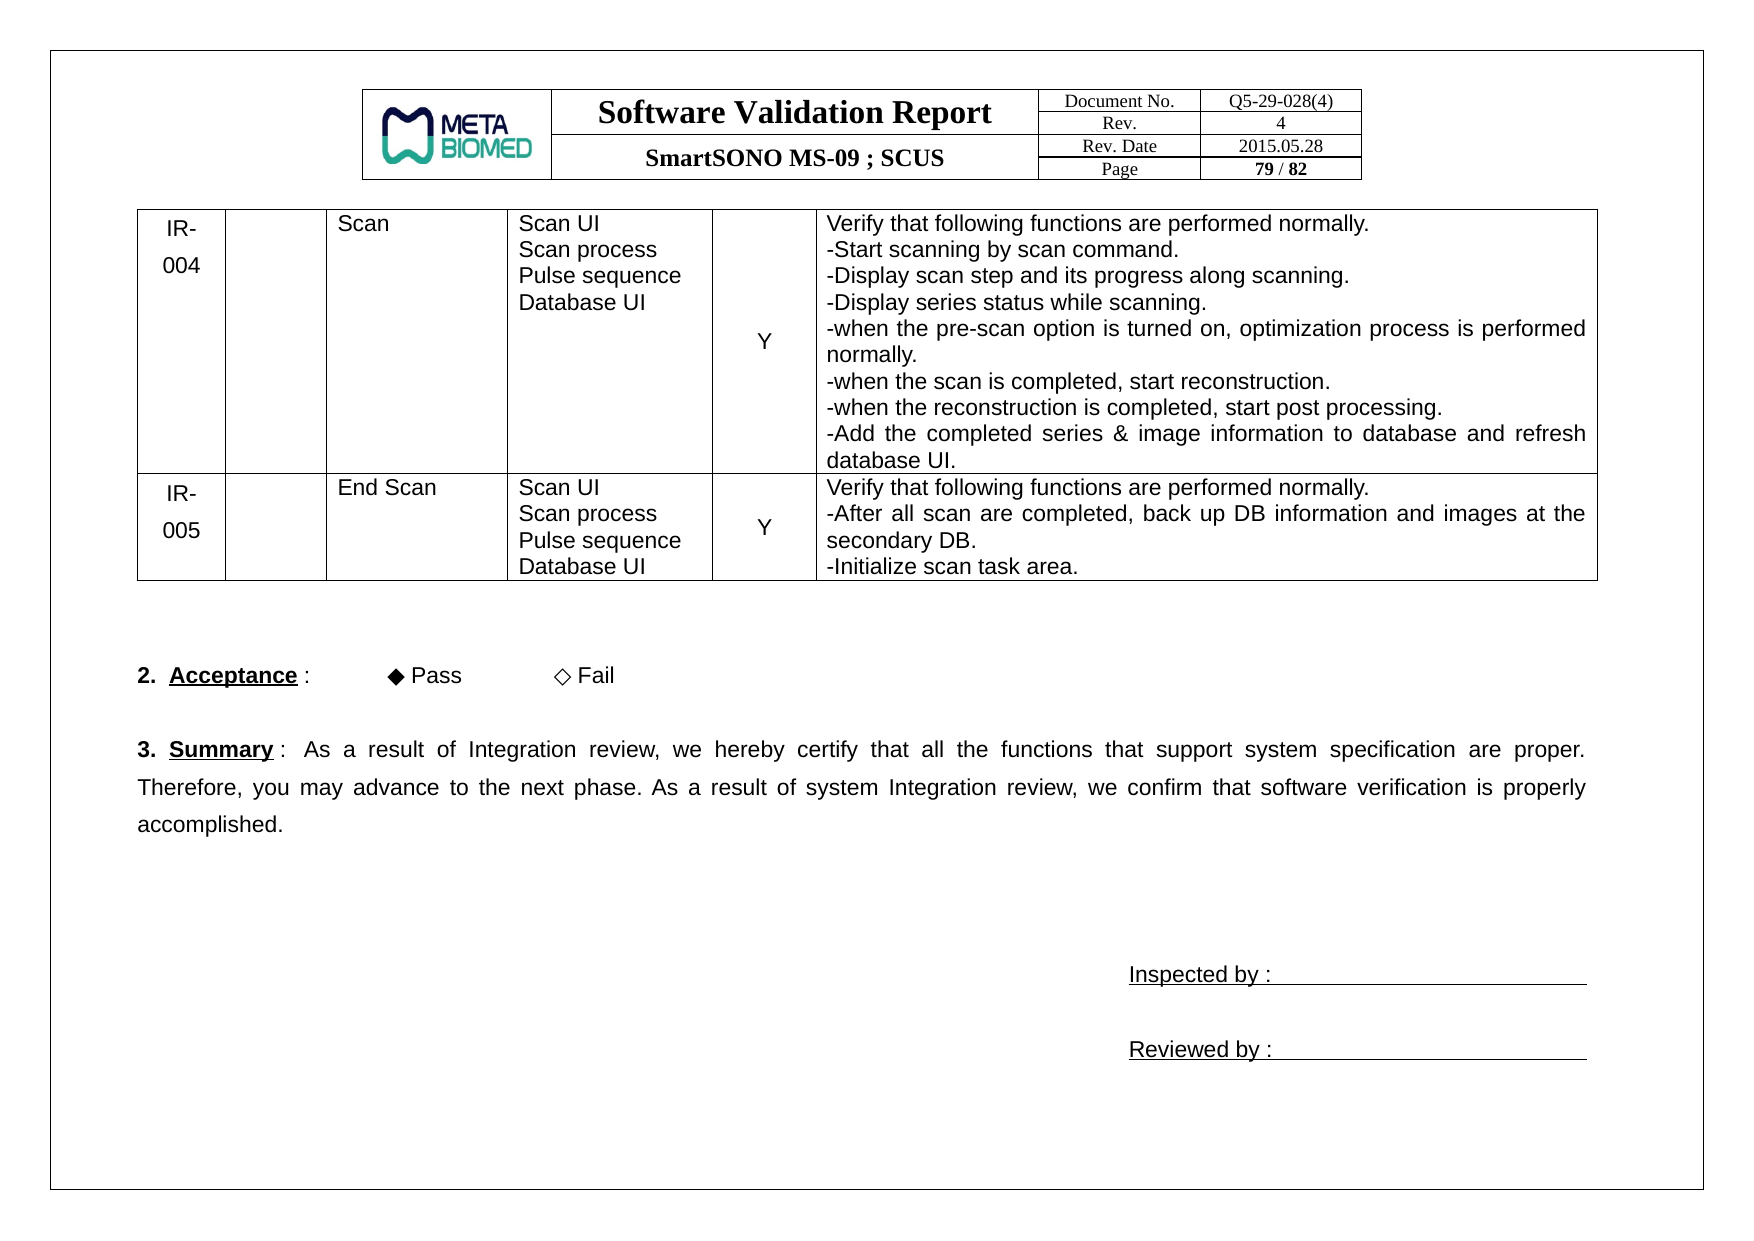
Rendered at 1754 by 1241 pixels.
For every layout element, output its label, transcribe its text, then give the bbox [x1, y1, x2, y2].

picture [378, 105, 536, 164]
table_cell Y [713, 474, 816, 579]
table_cell Scan UI Scan process Pulse sequence Database UI [508, 210, 712, 473]
text 3. Summary : As a result of Integration review, we hereby certify that all the functions that support system specification are proper. Therefore, you may advance to the next phase. As a result of system Integration review, we confirm that software verification is properly accomplished. [137, 731, 1587, 843]
text Reviewed by : [137, 1031, 1587, 1068]
table_cell IR-004 [138, 210, 225, 473]
table_cell Scan [327, 210, 507, 473]
table_cell [226, 210, 326, 473]
text 2. Acceptance : ◆ Pass ◇ Fail [137, 656, 1587, 693]
table_cell Verify that following functions are performed normally. -Start scanning by scan command. -Display scan step and its progress along scanning. -Display series status while scanning. -when the pre-scan option is turned on, optimization process is performed normally. -when the scan is completed, start reconstruction. -when the reconstruction is completed, start post processing. -Add the completed series & image information to database and refresh database UI. [817, 210, 1597, 473]
table_cell [226, 474, 326, 579]
table_cell End Scan [327, 474, 507, 579]
table_cell IR-005 [138, 474, 225, 579]
table_cell Scan UI Scan process Pulse sequence Database UI [508, 474, 712, 579]
table_cell Verify that following functions are performed normally. -After all scan are completed, back up DB information and images at the secondary DB. -Initialize scan task area. [817, 474, 1597, 579]
table_cell Y [713, 210, 816, 473]
text Inspected by : [179, 956, 1587, 993]
